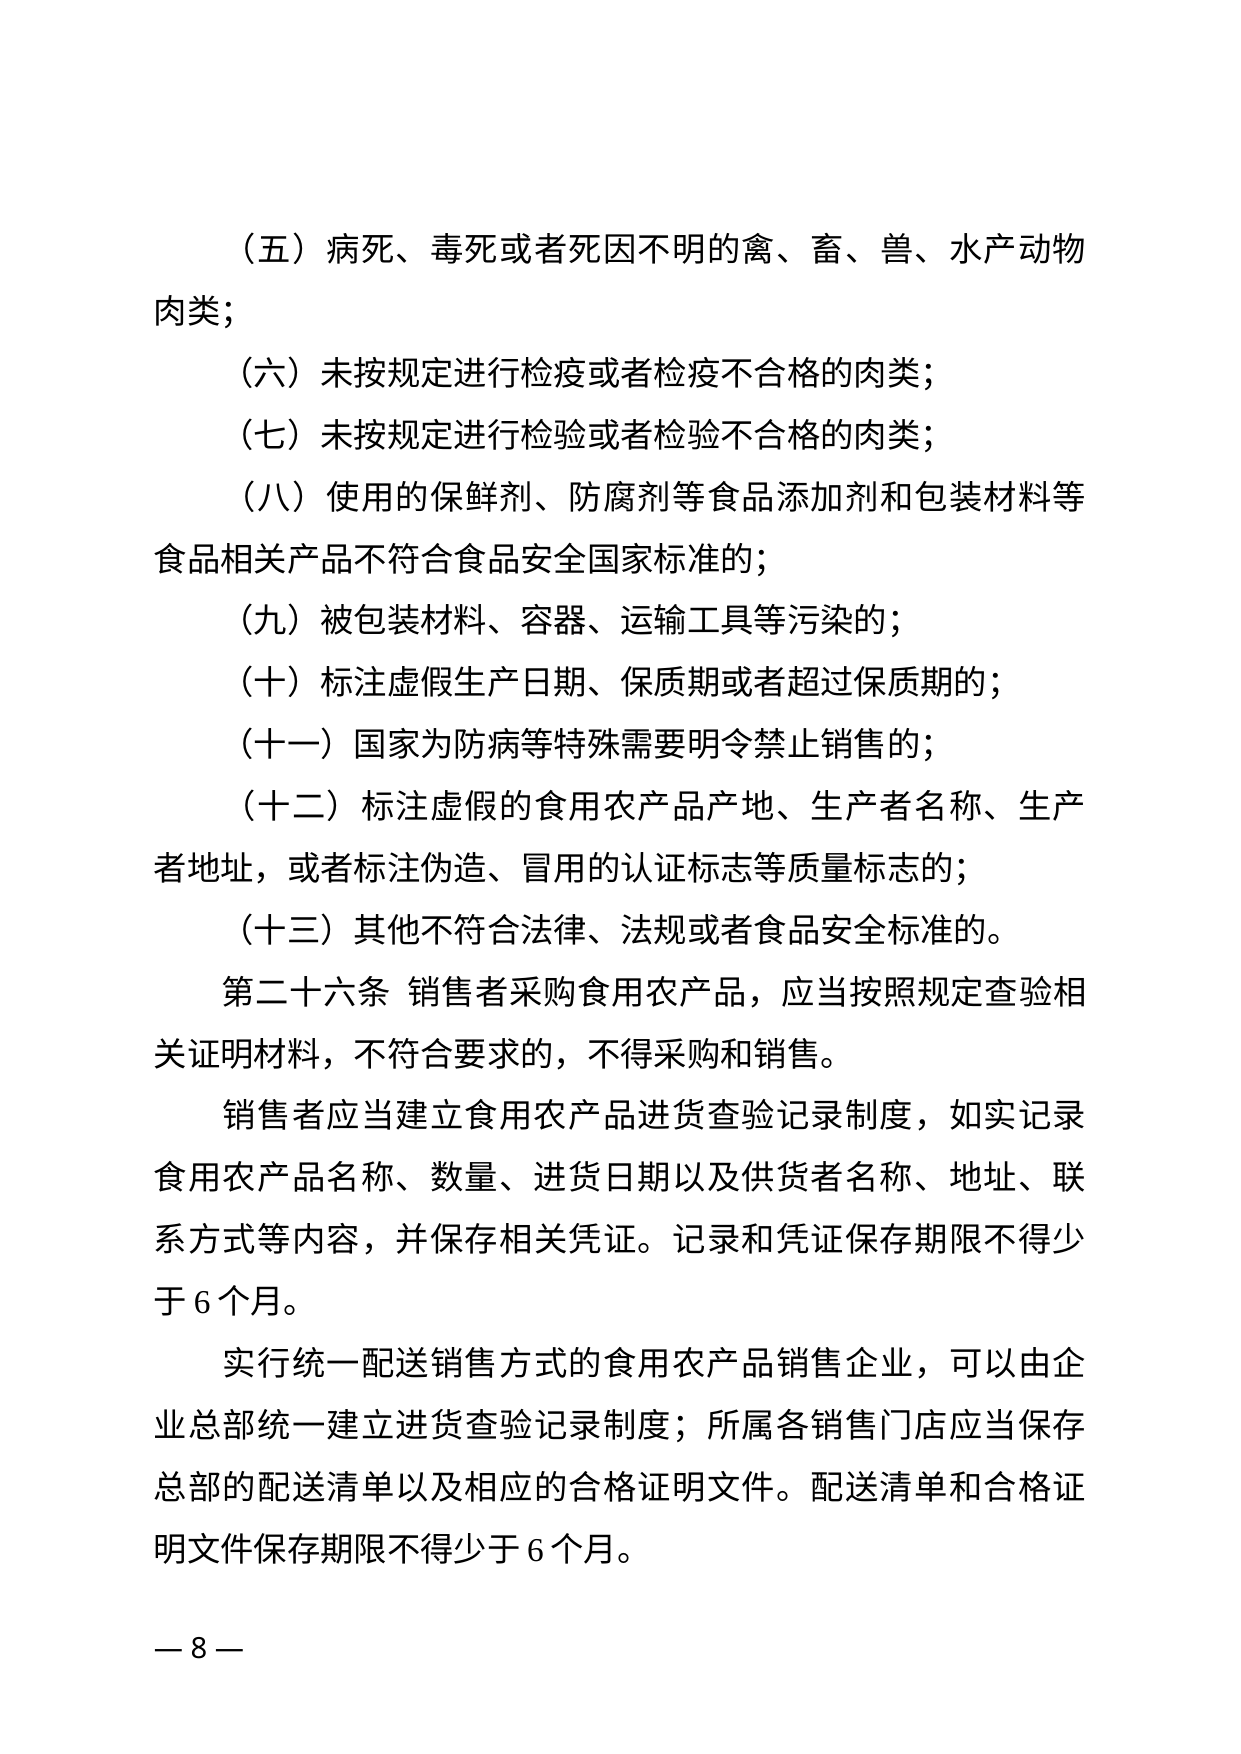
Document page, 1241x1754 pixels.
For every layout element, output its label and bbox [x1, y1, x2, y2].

text [153, 212, 1087, 955]
text [153, 955, 1087, 1573]
